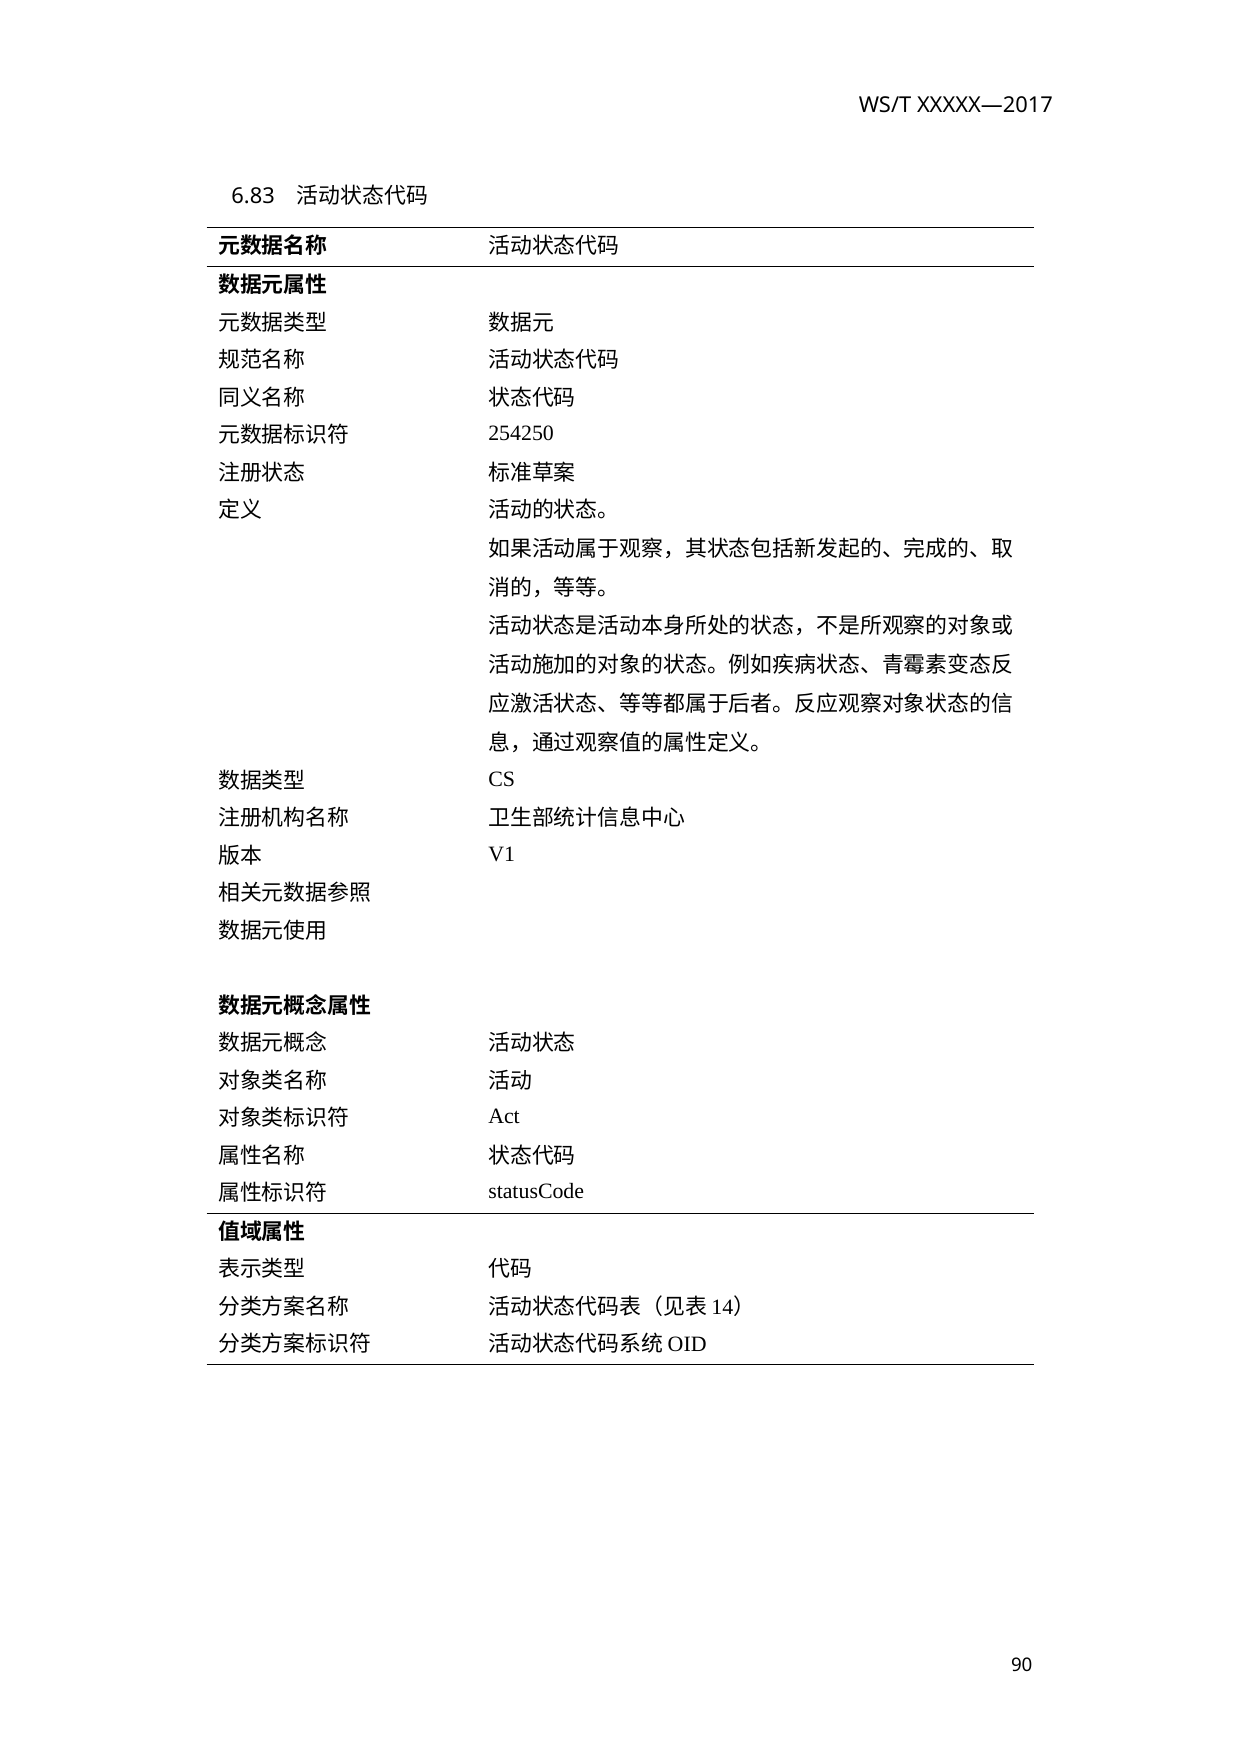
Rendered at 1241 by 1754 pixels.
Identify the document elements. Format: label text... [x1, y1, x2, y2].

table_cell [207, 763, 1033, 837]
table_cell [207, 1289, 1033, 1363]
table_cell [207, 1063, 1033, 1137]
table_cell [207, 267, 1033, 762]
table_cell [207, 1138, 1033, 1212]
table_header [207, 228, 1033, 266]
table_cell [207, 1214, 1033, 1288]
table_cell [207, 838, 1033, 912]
text 活动状态代码 [187, 178, 1053, 211]
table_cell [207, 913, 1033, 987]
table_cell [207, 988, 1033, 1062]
